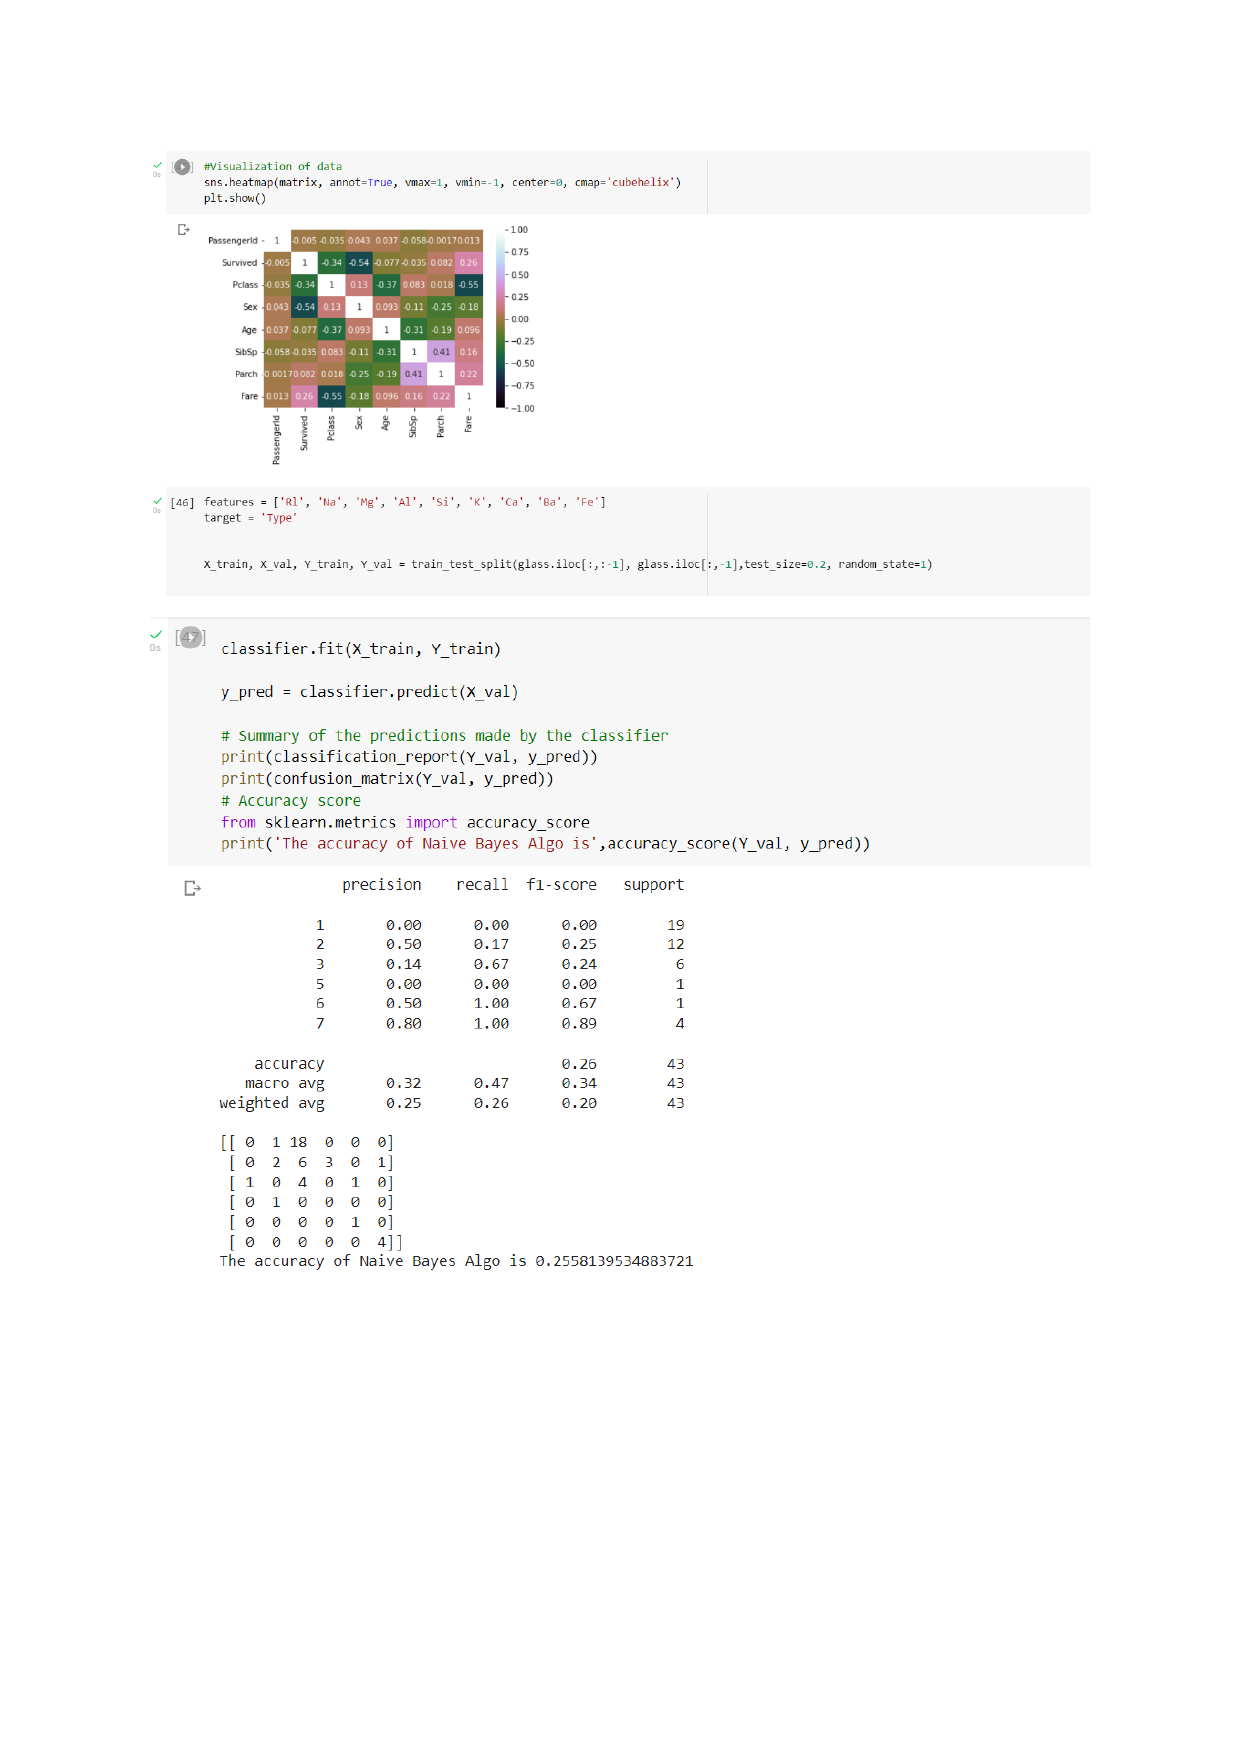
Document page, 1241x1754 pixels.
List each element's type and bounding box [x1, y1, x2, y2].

picture [150, 150, 1091, 599]
picture [150, 617, 1091, 1282]
